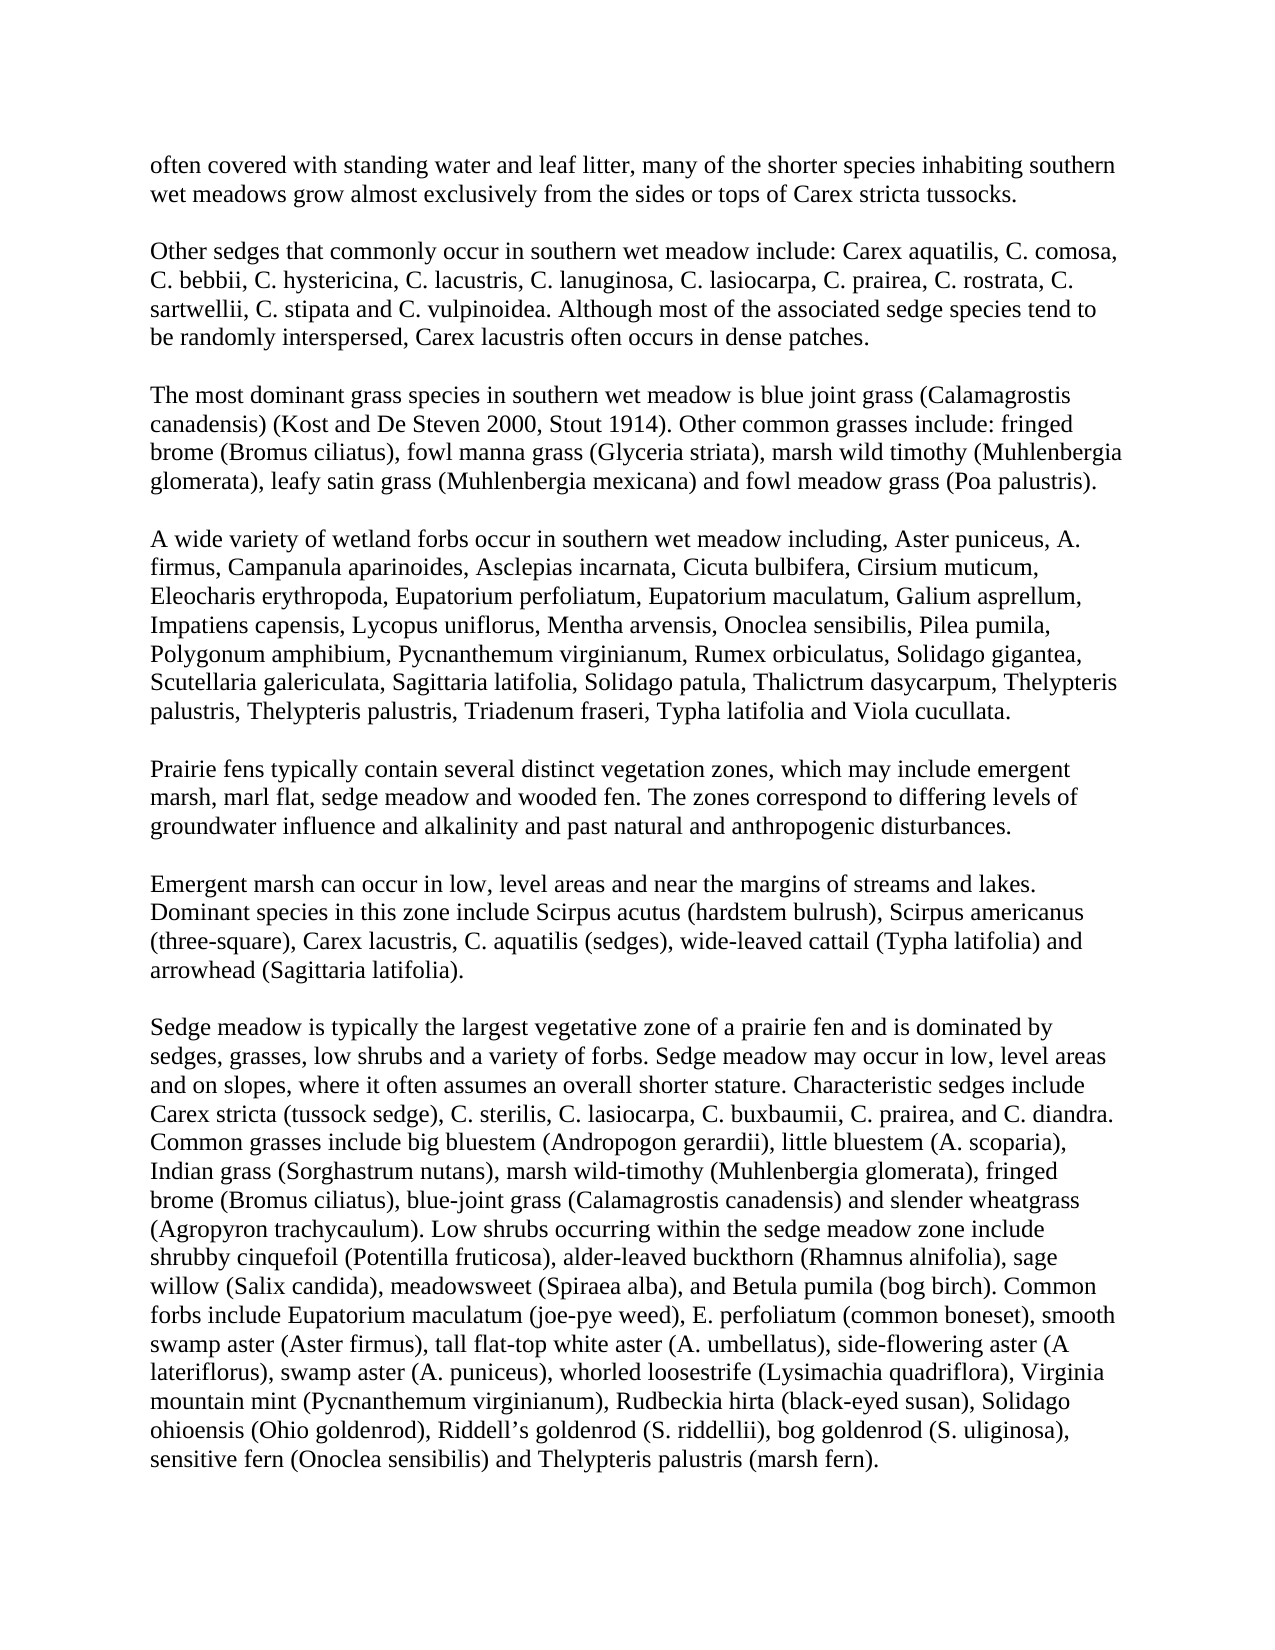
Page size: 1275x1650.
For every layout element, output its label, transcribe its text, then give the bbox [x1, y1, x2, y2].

text Emergent marsh can occur in low, level areas and near the margins of streams and lakes. Dominant species in this zone include Scirpus acutus (hardstem bulrush), Scirpus americanus (three-square), Carex lacustris, C. aquatilis (sedges), wide-leaved cattail (Typha latifolia) and arrowhead (Sagittaria latifolia). [150, 869, 1125, 984]
text Sedge meadow is typically the largest vegetative zone of a prairie fen and is dominated by sedges, grasses, low shrubs and a variety of forbs. Sedge meadow may occur in low, level areas and on slopes, where it often assumes an overall shorter stature. Characteristic sedges include Carex stricta (tussock sedge), C. sterilis, C. lasiocarpa, C. buxbaumii, C. prairea, and C. diandra. Common grasses include big bluestem (Andropogon gerardii), little bluestem (A. scoparia), Indian grass (Sorghastrum nutans), marsh wild-timothy (Muhlenbergia glomerata), fringed brome (Bromus ciliatus), blue-joint grass (Calamagrostis canadensis) and slender wheatgrass (Agropyron trachycaulum). Low shrubs occurring within the sedge meadow zone include shrubby cinquefoil (Potentilla fruticosa), alder-leaved buckthorn (Rhamnus alnifolia), sage willow (Salix candida), meadowsweet (Spiraea alba), and Betula pumila (bog birch). Common forbs include Eupatorium maculatum (joe-pye weed), E. perfoliatum (common boneset), smooth swamp aster (Aster firmus), tall flat-top white aster (A. umbellatus), side-flowering aster (A lateriflorus), swamp aster (A. puniceus), whorled loosestrife (Lysimachia quadriflora), Virginia mountain mint (Pycnanthemum virginianum), Rudbeckia hirta (black-eyed susan), Solidago ohioensis (Ohio goldenrod), Riddell’s goldenrod (S. riddellii), bog goldenrod (S. uliginosa), sensitive fern (Onoclea sensibilis) and Thelypteris palustris (marsh fern). [150, 1012, 1125, 1472]
text Other sedges that commonly occur in southern wet meadow include: Carex aquatilis, C. comosa, C. bebbii, C. hystericina, C. lacustris, C. lanuginosa, C. lasiocarpa, C. prairea, C. rostrata, C. sartwellii, C. stipata and C. vulpinoidea. Although most of the associated sedge species tend to be randomly interspersed, Carex lacustris often occurs in dense patches. [150, 236, 1125, 351]
text The most dominant grass species in southern wet meadow is blue joint grass (Calamagrostis canadensis) (Kost and De Steven 2000, Stout 1914). Other common grasses include: fringed brome (Bromus ciliatus), fowl manna grass (Glyceria striata), marsh wild timothy (Muhlenbergia glomerata), leafy satin grass (Muhlenbergia mexicana) and fowl meadow grass (Poa palustris). [150, 380, 1125, 495]
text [150, 150, 1125, 207]
text A wide variety of wetland forbs occur in southern wet meadow including, Aster puniceus, A. firmus, Campanula aparinoides, Asclepias incarnata, Cicuta bulbifera, Cirsium muticum, Eleocharis erythropoda, Eupatorium perfoliatum, Eupatorium maculatum, Galium asprellum, Impatiens capensis, Lycopus uniflorus, Mentha arvensis, Onoclea sensibilis, Pilea pumila, Polygonum amphibium, Pycnanthemum virginianum, Rumex orbiculatus, Solidago gigantea, Scutellaria galericulata, Sagittaria latifolia, Solidago patula, Thalictrum dasycarpum, Thelypteris palustris, Thelypteris palustris, Triadenum fraseri, Typha latifolia and Viola cucullata. [150, 524, 1125, 725]
text Prairie fens typically contain several distinct vegetation zones, which may include emergent marsh, marl flat, sedge meadow and wooded fen. The zones correspond to differing levels of groundwater influence and alkalinity and past natural and anthropogenic disturbances. [150, 754, 1125, 840]
